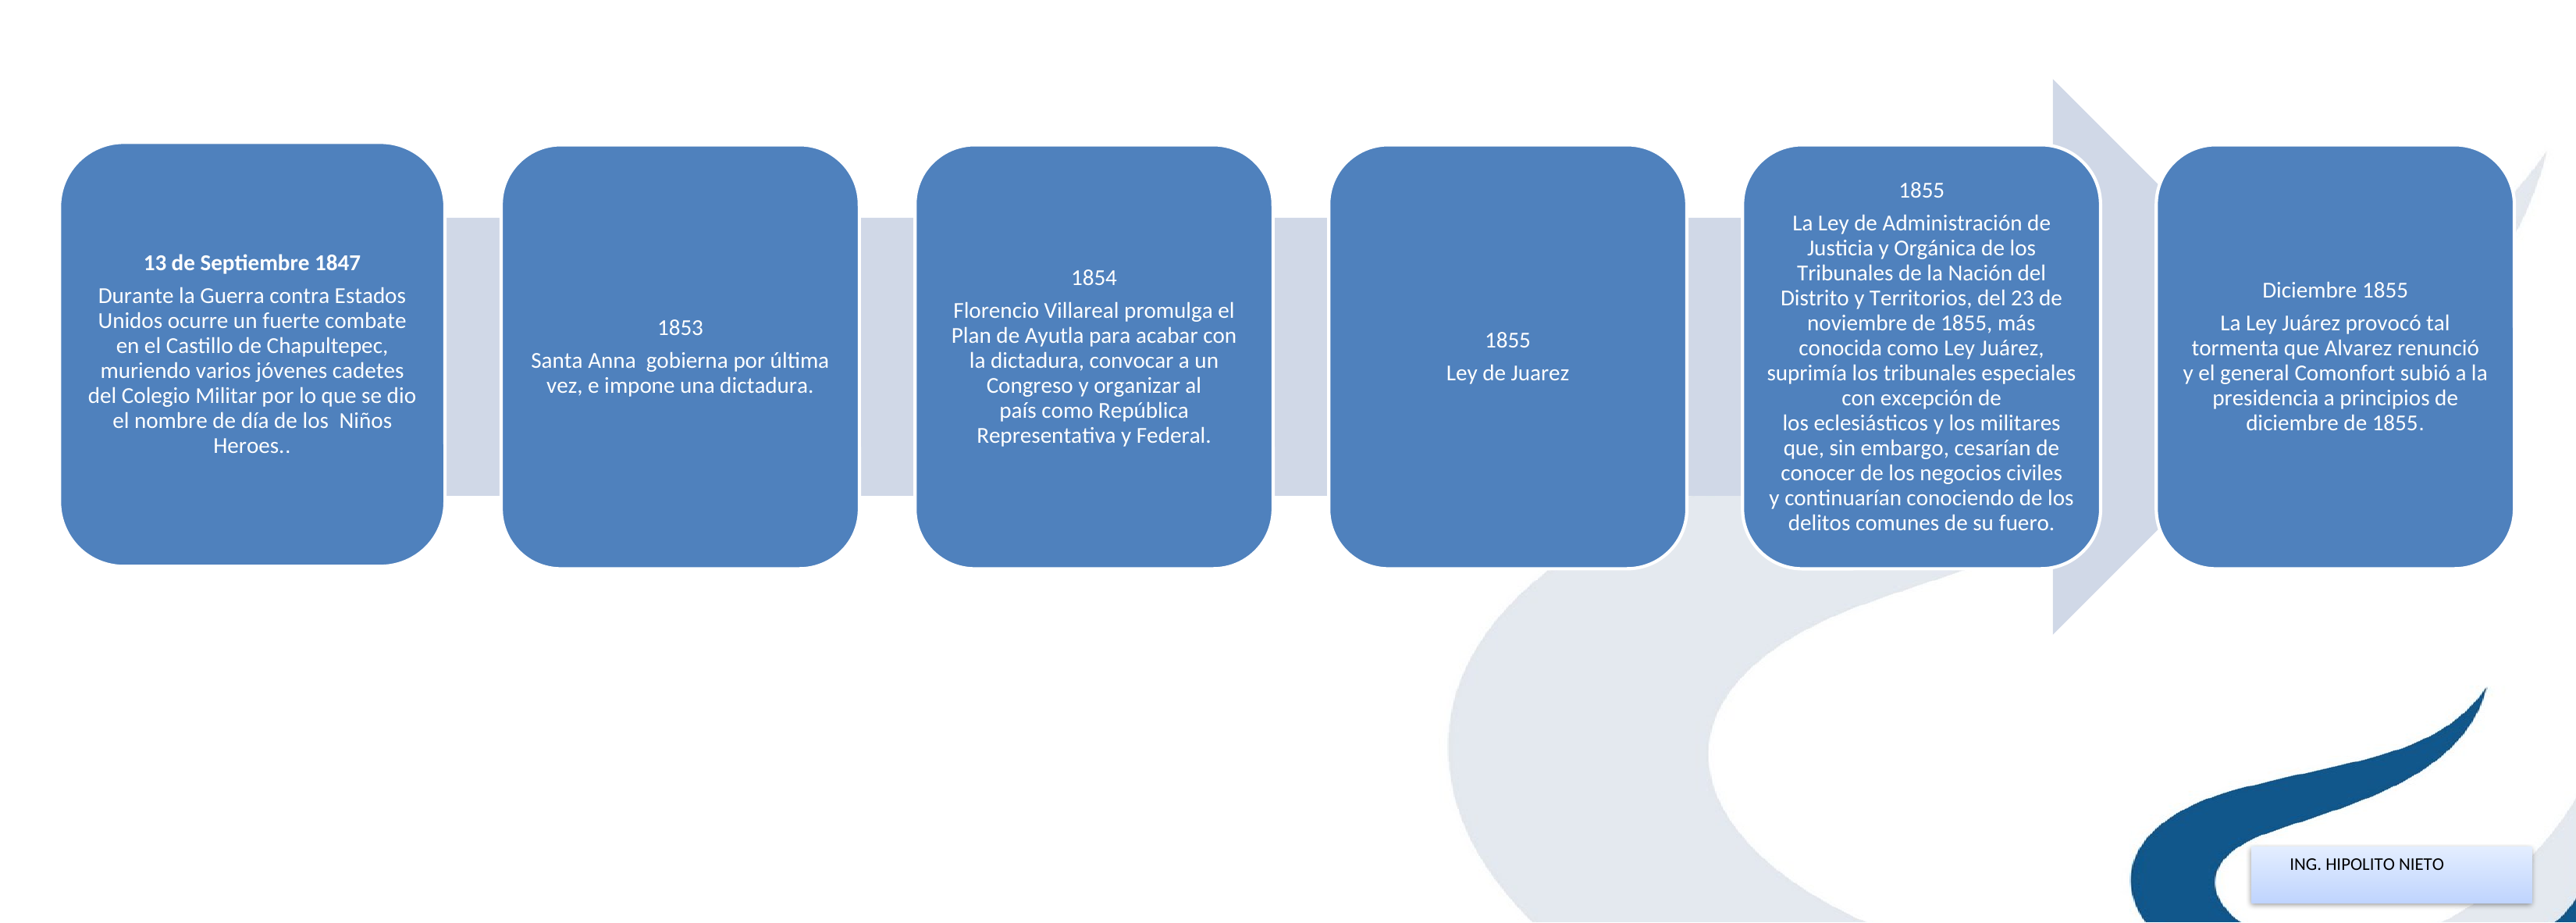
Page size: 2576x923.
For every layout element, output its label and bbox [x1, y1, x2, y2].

picture [1380, 0, 2576, 922]
